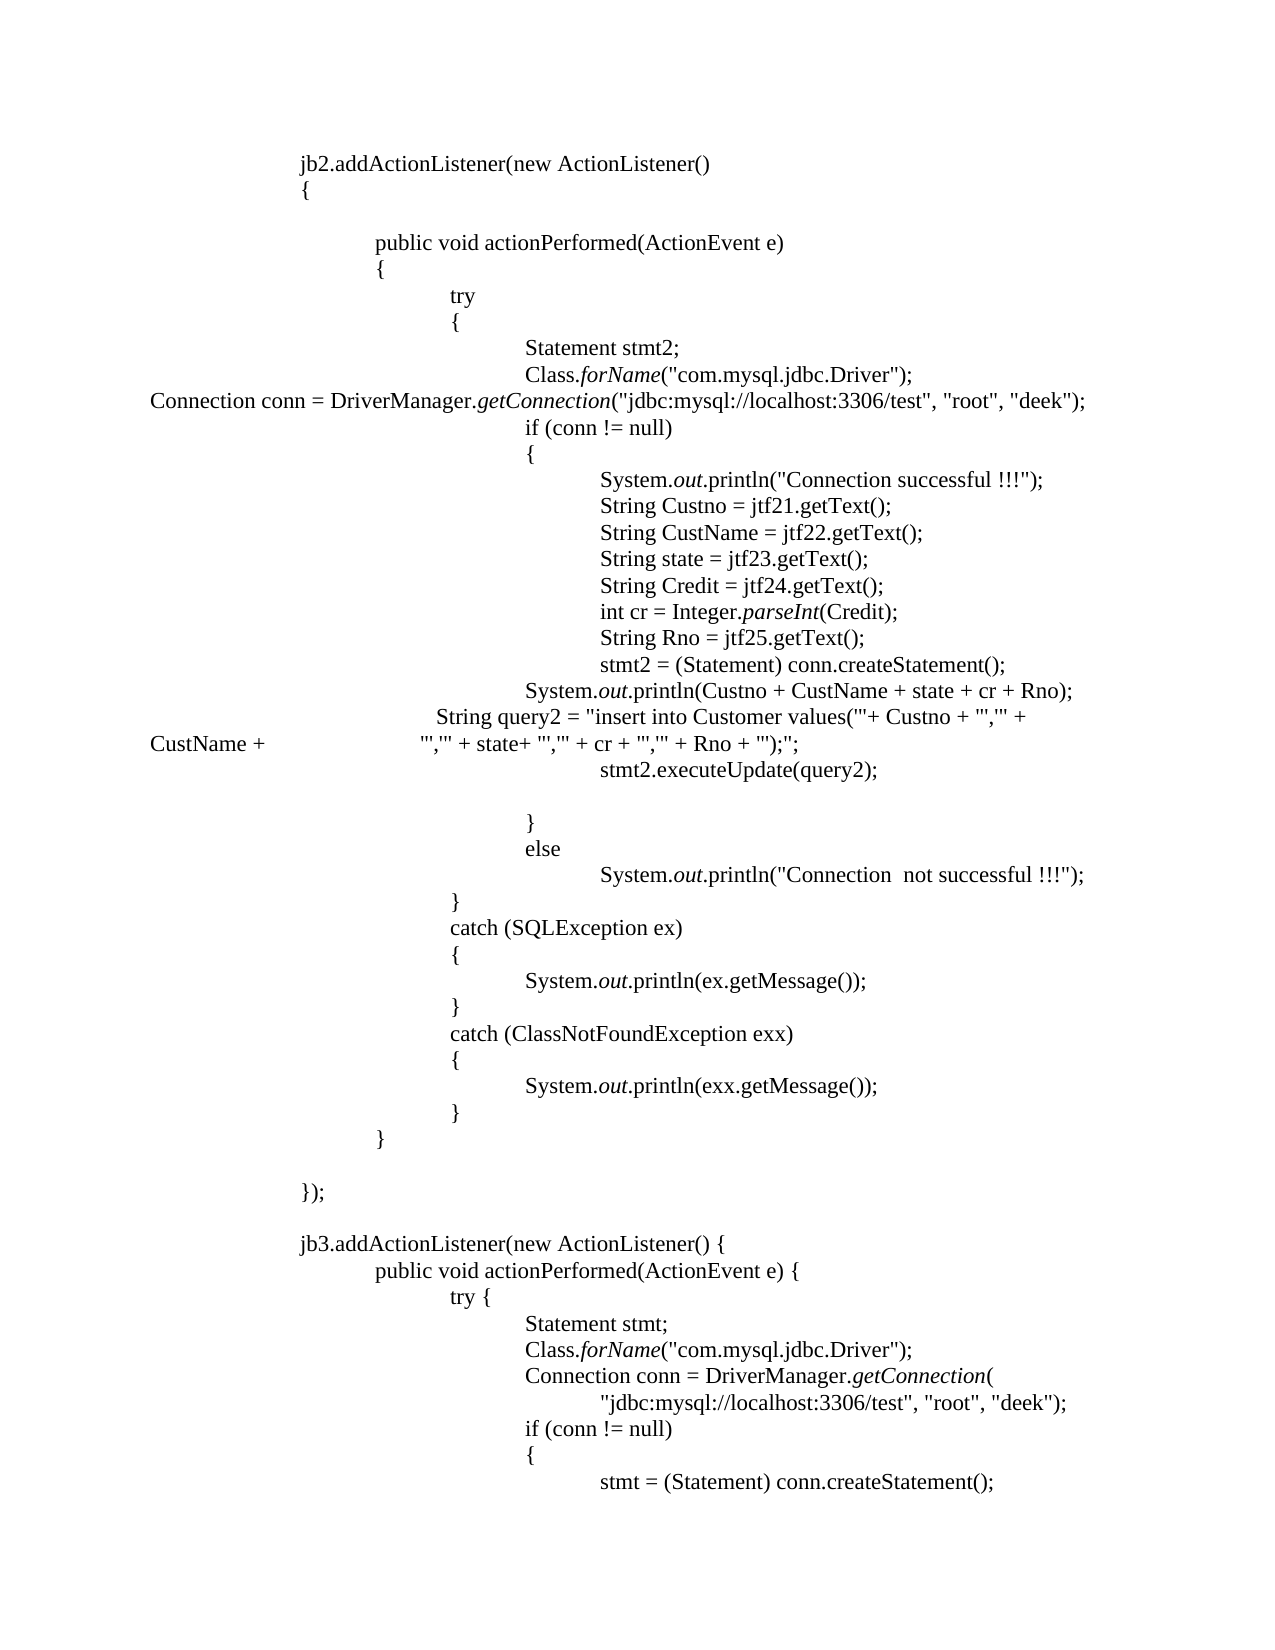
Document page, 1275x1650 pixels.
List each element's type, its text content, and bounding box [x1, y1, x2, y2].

text System.out.println(ex.getMessage()); [150, 967, 1125, 993]
text try { [150, 1283, 1125, 1309]
text String Credit = jtf24.getText(); [150, 572, 1125, 598]
text } [150, 1099, 1125, 1125]
text Statement stmt; [150, 1309, 1125, 1336]
text String Rno = jtf25.getText(); [150, 624, 1125, 651]
text String Custno = jtf21.getText(); [150, 493, 1125, 519]
text System.out.println(Custno + CustName + state + cr + Rno); [150, 677, 1125, 703]
text int cr = Integer.parseInt(Credit); [150, 598, 1125, 624]
text jb2.addActionListener(new ActionListener() [150, 150, 1125, 176]
text Class.forName("com.mysql.jdbc.Driver"); [150, 361, 1125, 387]
text if (conn != null) [150, 413, 1125, 440]
text } [150, 888, 1125, 914]
text jb3.addActionListener(new ActionListener() { [150, 1231, 1125, 1257]
text { [150, 941, 1125, 967]
text { [150, 1046, 1125, 1072]
text System.out.println("Connection successful !!!"); [150, 466, 1125, 493]
text Class.forName("com.mysql.jdbc.Driver"); [150, 1336, 1125, 1362]
text Connection conn = DriverManager.getConnection( [150, 1362, 1125, 1389]
text catch (SQLException ex) [150, 914, 1125, 941]
text try [150, 282, 1125, 308]
text stmt2 = (Statement) conn.createStatement(); [150, 651, 1125, 677]
text } [150, 993, 1125, 1020]
text { [150, 1441, 1125, 1468]
text Statement stmt2; [150, 334, 1125, 361]
text Connection conn = DriverManager.getConnection("jdbc:mysql://localhost:3306/test", "root", "deek"); [150, 387, 1125, 413]
text String CustName = jtf22.getText(); [150, 519, 1125, 545]
text public void actionPerformed(ActionEvent e) [150, 229, 1125, 255]
text String state = jtf23.getText(); [150, 545, 1125, 572]
text } [150, 1125, 1125, 1151]
text { [150, 440, 1125, 466]
text String query2 = "insert into Customer values('"+ Custno + "','" + CustName + "','" + state+ "','" + cr + "','" + Rno + "');"; [150, 703, 1125, 756]
text public void actionPerformed(ActionEvent e) { [150, 1257, 1125, 1283]
text }); [150, 1178, 1125, 1204]
text System.out.println("Connection not successful !!!"); [150, 862, 1125, 888]
text { [150, 176, 1125, 203]
text if (conn != null) [150, 1415, 1125, 1441]
text } [150, 809, 1125, 835]
text { [150, 308, 1125, 334]
text { [150, 255, 1125, 282]
text stmt = (Statement) conn.createStatement(); [150, 1468, 1125, 1494]
text "jdbc:mysql://localhost:3306/test", "root", "deek"); [150, 1389, 1125, 1415]
text stmt2.executeUpdate(query2); [150, 756, 1125, 782]
text System.out.println(exx.getMessage()); [150, 1072, 1125, 1099]
text else [150, 835, 1125, 862]
text catch (ClassNotFoundException exx) [150, 1020, 1125, 1046]
